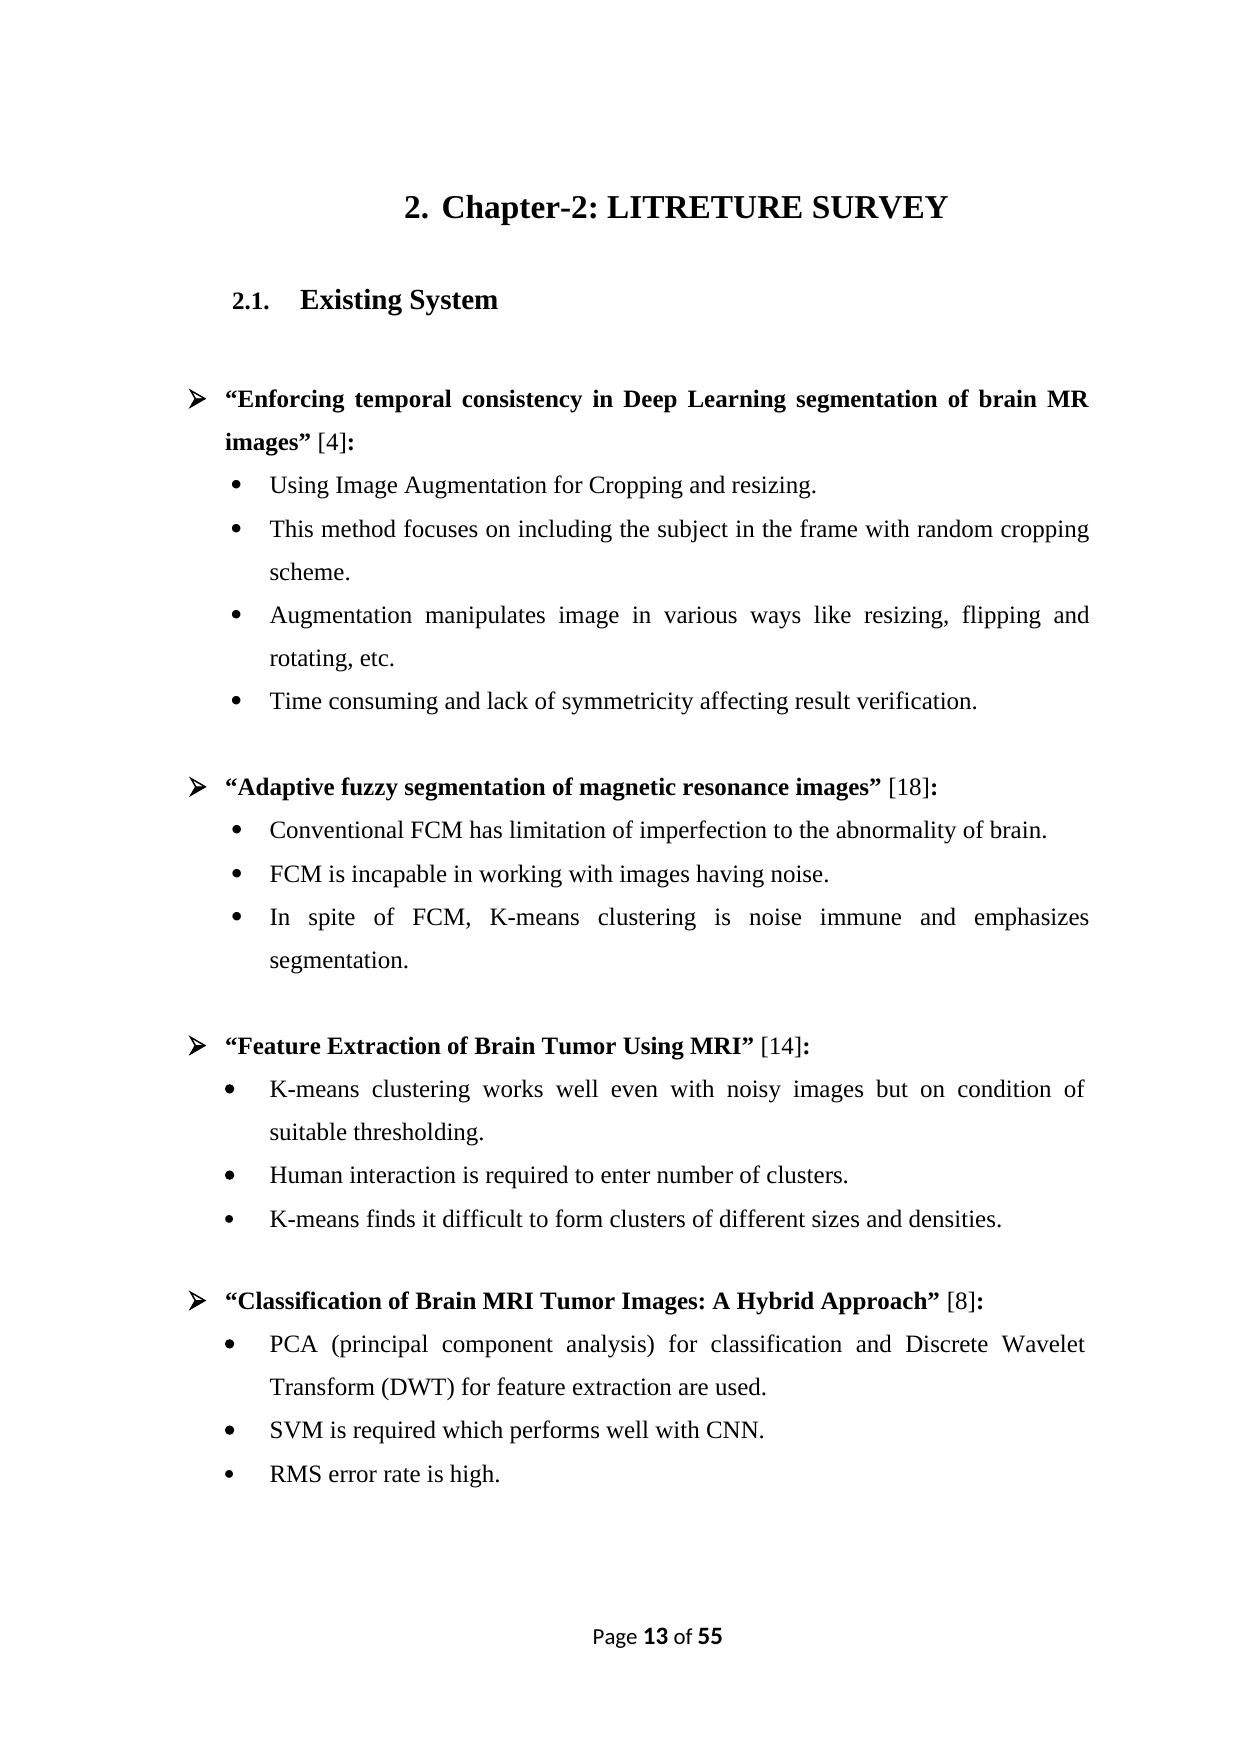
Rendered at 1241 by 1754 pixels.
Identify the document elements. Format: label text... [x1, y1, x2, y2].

list In spite of FCM, K-means clustering is noise immune and emphasizes segmentation. [232, 902, 1090, 974]
list “Feature Extraction of Brain Tumor Using MRI” [14]: [187, 1031, 1090, 1060]
list Augmentation manipulates image in various ways like resizing, flipping and rotating, etc. [232, 600, 1090, 672]
list “Classification of Brain MRI Tumor Images: A Hybrid Approach” [8]: [187, 1286, 1090, 1315]
list Conventional FCM has limitation of imperfection to the abnormality of brain. [232, 816, 1090, 844]
list PCA (principal component analysis) for classification and Discrete Wavelet Transform (DWT) for feature extraction are used. [225, 1329, 1086, 1401]
list K-means finds it difficult to form clusters of different sizes and densities. [225, 1204, 1086, 1232]
list Time consuming and lack of symmetricity affecting result verification. [232, 686, 1090, 715]
list This method focuses on including the subject in the frame with random cropping scheme. [232, 514, 1090, 586]
list “Enforcing temporal consistency in Deep Learning segmentation of brain MR images” [4]: [187, 384, 1090, 456]
list SVM is required which performs well with CNN. [225, 1416, 1086, 1444]
list Using Image Augmentation for Cropping and resizing. [232, 471, 1090, 499]
list K-means clustering works well even with noisy images but on condition of suitable thresholding. [225, 1074, 1086, 1146]
subtitle Existing System [232, 282, 1090, 316]
list RMS error rate is high. [225, 1459, 1086, 1487]
list “Adaptive fuzzy segmentation of magnetic resonance images” [18]: [188, 772, 1090, 801]
list FCM is incapable in working with images having noise. [232, 859, 1090, 887]
subtitle Chapter-2: LITRETURE SURVEY [262, 187, 1090, 226]
list Human interaction is required to enter number of clusters. [225, 1161, 1086, 1189]
